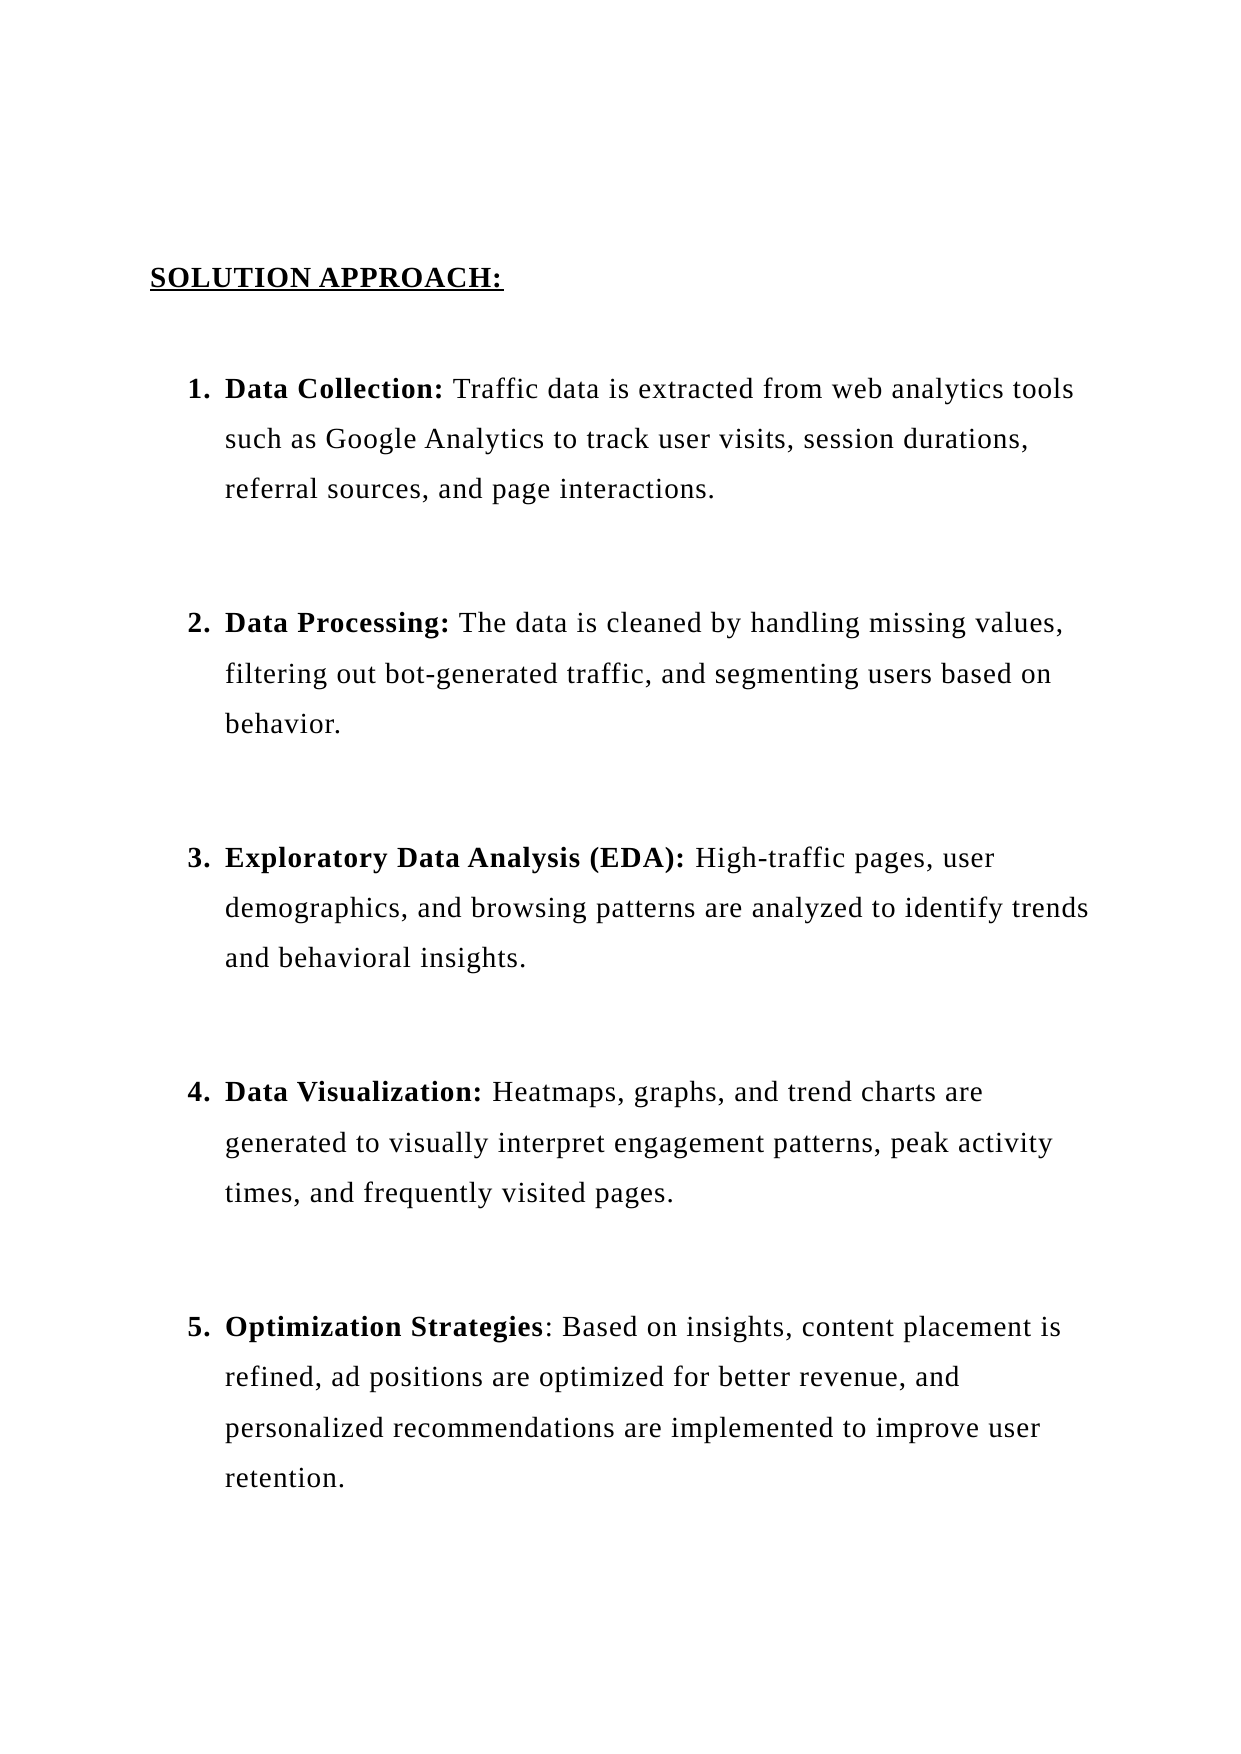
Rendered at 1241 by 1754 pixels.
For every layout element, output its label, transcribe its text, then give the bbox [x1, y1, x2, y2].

text SOLUTION APPROACH: [150, 260, 1090, 294]
list Data Visualization: Heatmaps, graphs, and trend charts are generated to visually interpret engagement patterns, peak activity times, and frequently visited pages. [187, 1074, 1090, 1209]
list Optimization Strategies: Based on insights, content placement is refined, ad positions are optimized for better revenue, and personalized recommendations are implemented to improve user retention. [187, 1309, 1090, 1494]
list Data Processing: The data is cleaned by handling missing values, filtering out bot-generated traffic, and segmenting users based on behavior. [187, 605, 1090, 739]
list Exploratory Data Analysis (EDA): High-traffic pages, user demographics, and browsing patterns are analyzed to identify trends and behavioral insights. [187, 840, 1090, 974]
list Data Collection: Traffic data is extracted from web analytics tools such as Google Analytics to track user visits, session durations, referral sources, and page interactions. [187, 371, 1090, 505]
